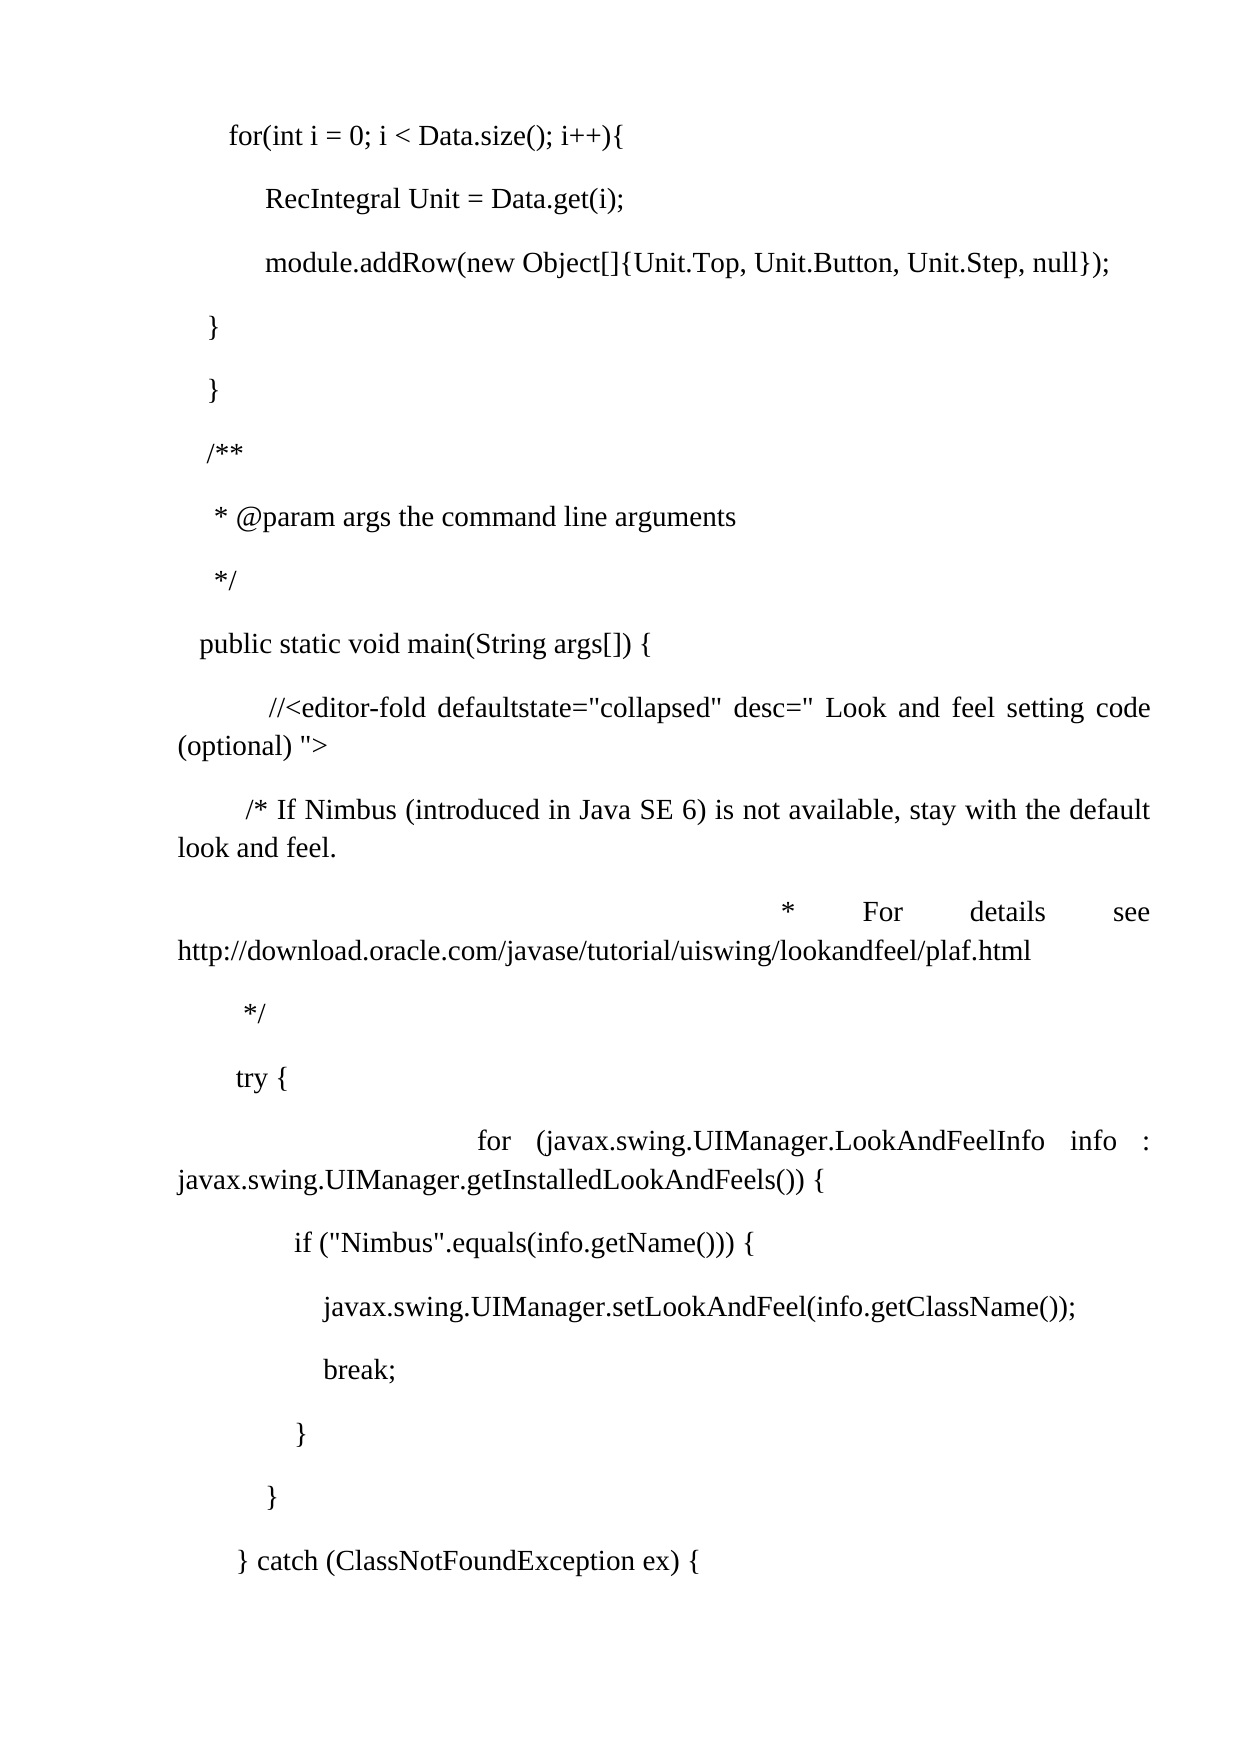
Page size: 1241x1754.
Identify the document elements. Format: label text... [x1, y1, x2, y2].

text public static void main(String args[]) { [177, 626, 1152, 660]
text /** [177, 436, 1152, 469]
text * For details see http://download.oracle.com/javase/tutorial/uiswing/lookandfeel/plaf.html [177, 894, 1152, 966]
text } catch (ClassNotFoundException ex) { [177, 1543, 1152, 1577]
text break; [177, 1352, 1152, 1386]
text } [177, 309, 1152, 342]
text */ [177, 996, 1152, 1030]
text if ("Nimbus".equals(info.getName())) { [177, 1225, 1152, 1259]
text */ [177, 563, 1152, 596]
text /* If Nimbus (introduced in Java SE 6) is not available, stay with the default look and feel. [177, 792, 1152, 864]
text RecIntegral Unit = Data.get(i); [177, 182, 1152, 215]
text try { [177, 1060, 1152, 1093]
text for (javax.swing.UIManager.LookAndFeelInfo info : javax.swing.UIManager.getInstalledLookAndFeels()) { [177, 1123, 1152, 1195]
text } [177, 1479, 1152, 1513]
text module.addRow(new Object[]{Unit.Top, Unit.Button, Unit.Step, null}); [177, 245, 1152, 279]
text javax.swing.UIManager.setLookAndFeel(info.getClassName()); [177, 1289, 1152, 1322]
text * @param args the command line arguments [177, 499, 1152, 533]
text } [177, 1416, 1152, 1449]
text //<editor-fold defaultstate="collapsed" desc=" Look and feel setting code (optional) "> [177, 690, 1152, 762]
text for(int i = 0; i < Data.size(); i++){ [177, 118, 1152, 152]
text } [177, 372, 1152, 406]
